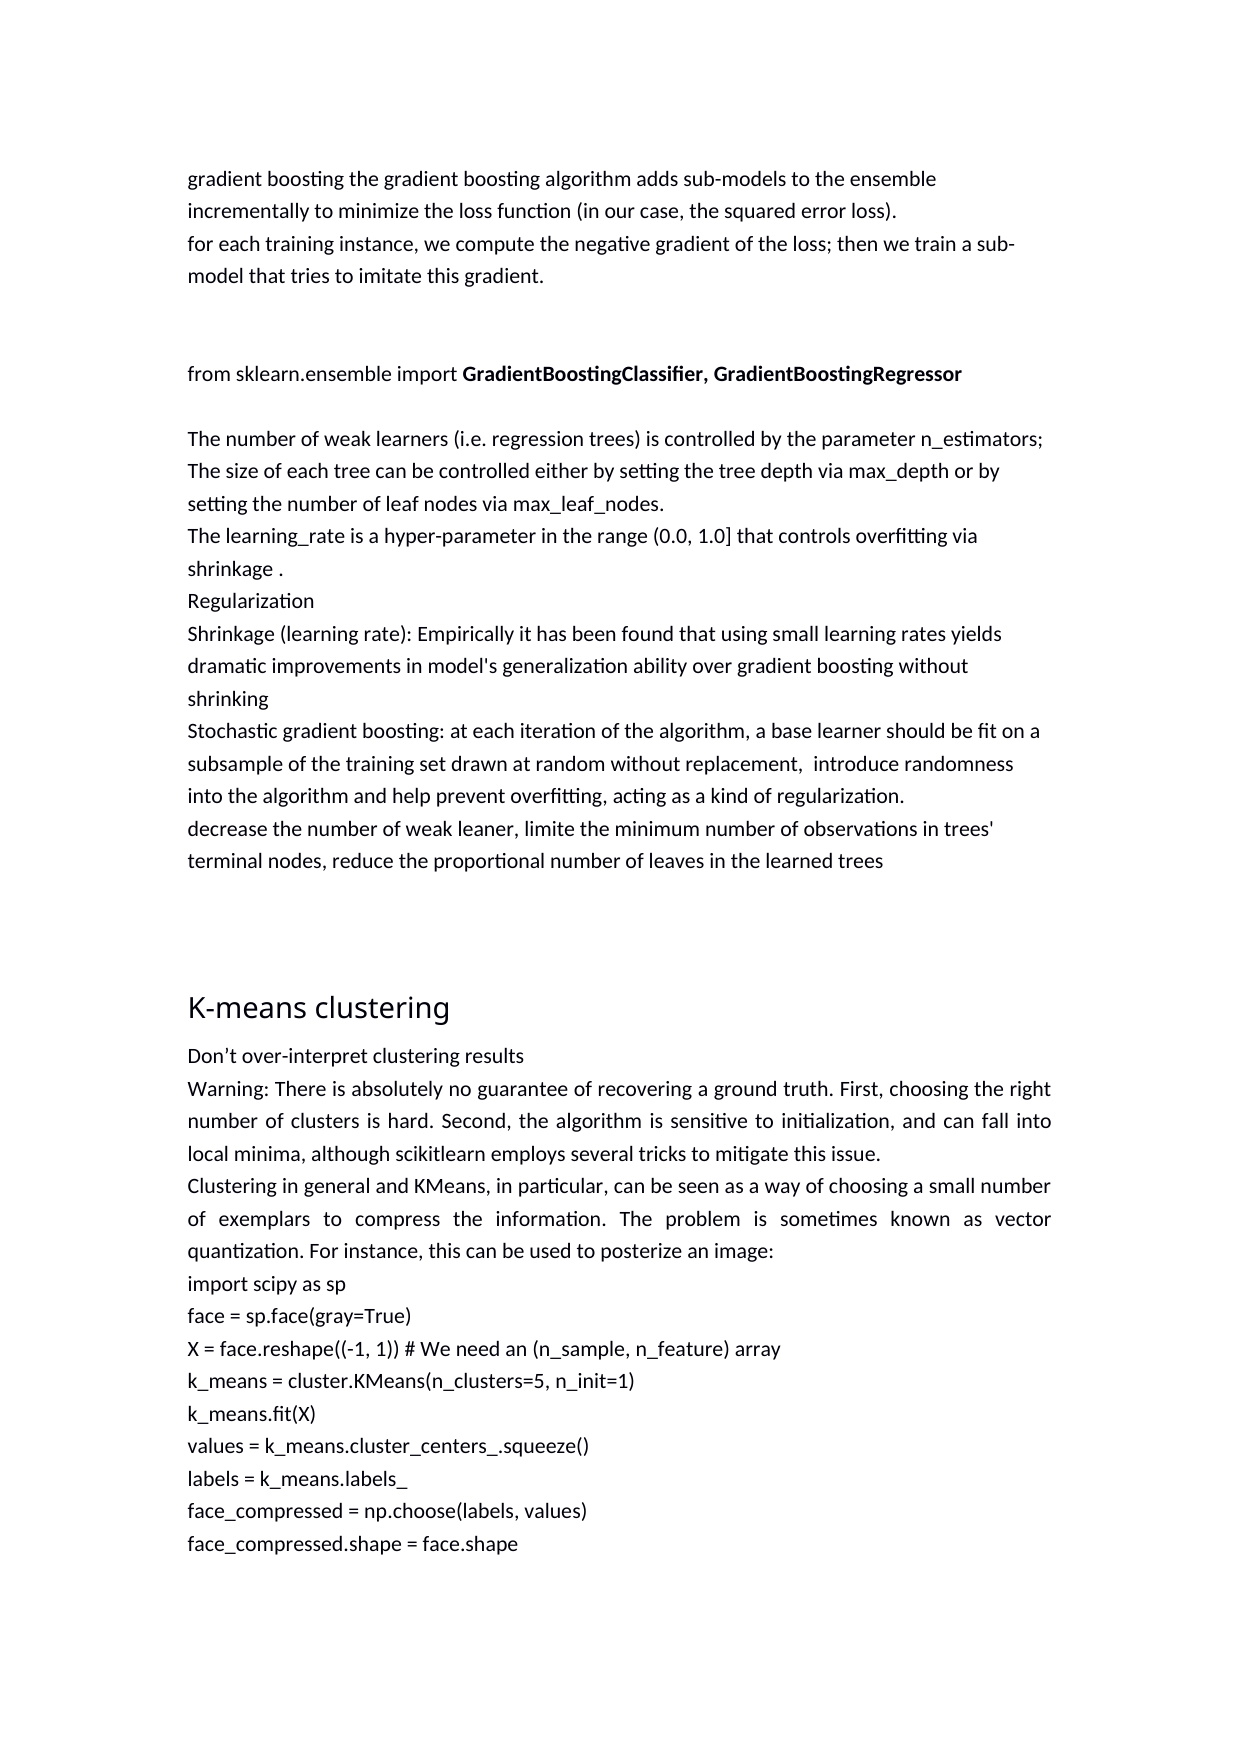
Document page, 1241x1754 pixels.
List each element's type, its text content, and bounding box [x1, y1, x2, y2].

text face = sp.face(gray=True) [187, 1299, 1053, 1332]
subtitle K-means clustering [187, 974, 1053, 1039]
text from sklearn.ensemble import GradientBoostingClassifier, GradientBoostingRegressor [187, 357, 1053, 389]
text face_compressed.shape = face.shape [187, 1527, 1053, 1559]
text Regularization [187, 584, 1053, 617]
text k_means = cluster.KMeans(n_clusters=5, n_init=1) [187, 1364, 1053, 1397]
text Don’t over-interpret clustering results [187, 1039, 1053, 1072]
text decrease the number of weak leaner, limite the minimum number of observations in trees' terminal nodes, reduce the proportional number of leaves in the learned trees [187, 812, 1053, 877]
text Warning: There is absolutely no guarantee of recovering a ground truth. First, choosing the right number of clusters is hard. Second, the algorithm is sensitive to initialization, and can fall into local minima, although scikitlearn employs several tricks to mitigate this issue. [187, 1072, 1053, 1169]
text Clustering in general and KMeans, in particular, can be seen as a way of choosing a small number of exemplars to compress the information. The problem is sometimes known as vector quantization. For instance, this can be used to posterize an image: [187, 1169, 1053, 1267]
text gradient boosting the gradient boosting algorithm adds sub-models to the ensemble incrementally to minimize the loss function (in our case, the squared error loss). [187, 162, 1053, 227]
text k_means.fit(X) [187, 1397, 1053, 1429]
text Shrinkage (learning rate): Empirically it has been found that using small learning rates yields dramatic improvements in model's generalization ability over gradient boosting without shrinking [187, 617, 1053, 714]
text for each training instance, we compute the negative gradient of the loss; then we train a sub-model that tries to imitate this gradient. [187, 227, 1053, 292]
text face_compressed = np.choose(labels, values) [187, 1494, 1053, 1527]
text values = k_means.cluster_centers_.squeeze() [187, 1429, 1053, 1462]
text The number of weak learners (i.e. regression trees) is controlled by the parameter n_estimators; The size of each tree can be controlled either by setting the tree depth via max_depth or by setting the number of leaf nodes via max_leaf_nodes. [187, 422, 1053, 519]
text The learning_rate is a hyper-parameter in the range (0.0, 1.0] that controls overfitting via shrinkage . [187, 519, 1053, 584]
text import scipy as sp [187, 1267, 1053, 1299]
text X = face.reshape((-1, 1)) # We need an (n_sample, n_feature) array [187, 1332, 1053, 1364]
text Stochastic gradient boosting: at each iteration of the algorithm, a base learner should be fit on a subsample of the training set drawn at random without replacement, introduce randomness into the algorithm and help prevent overfitting, acting as a kind of regularization. [187, 714, 1053, 812]
text labels = k_means.labels_ [187, 1462, 1053, 1494]
